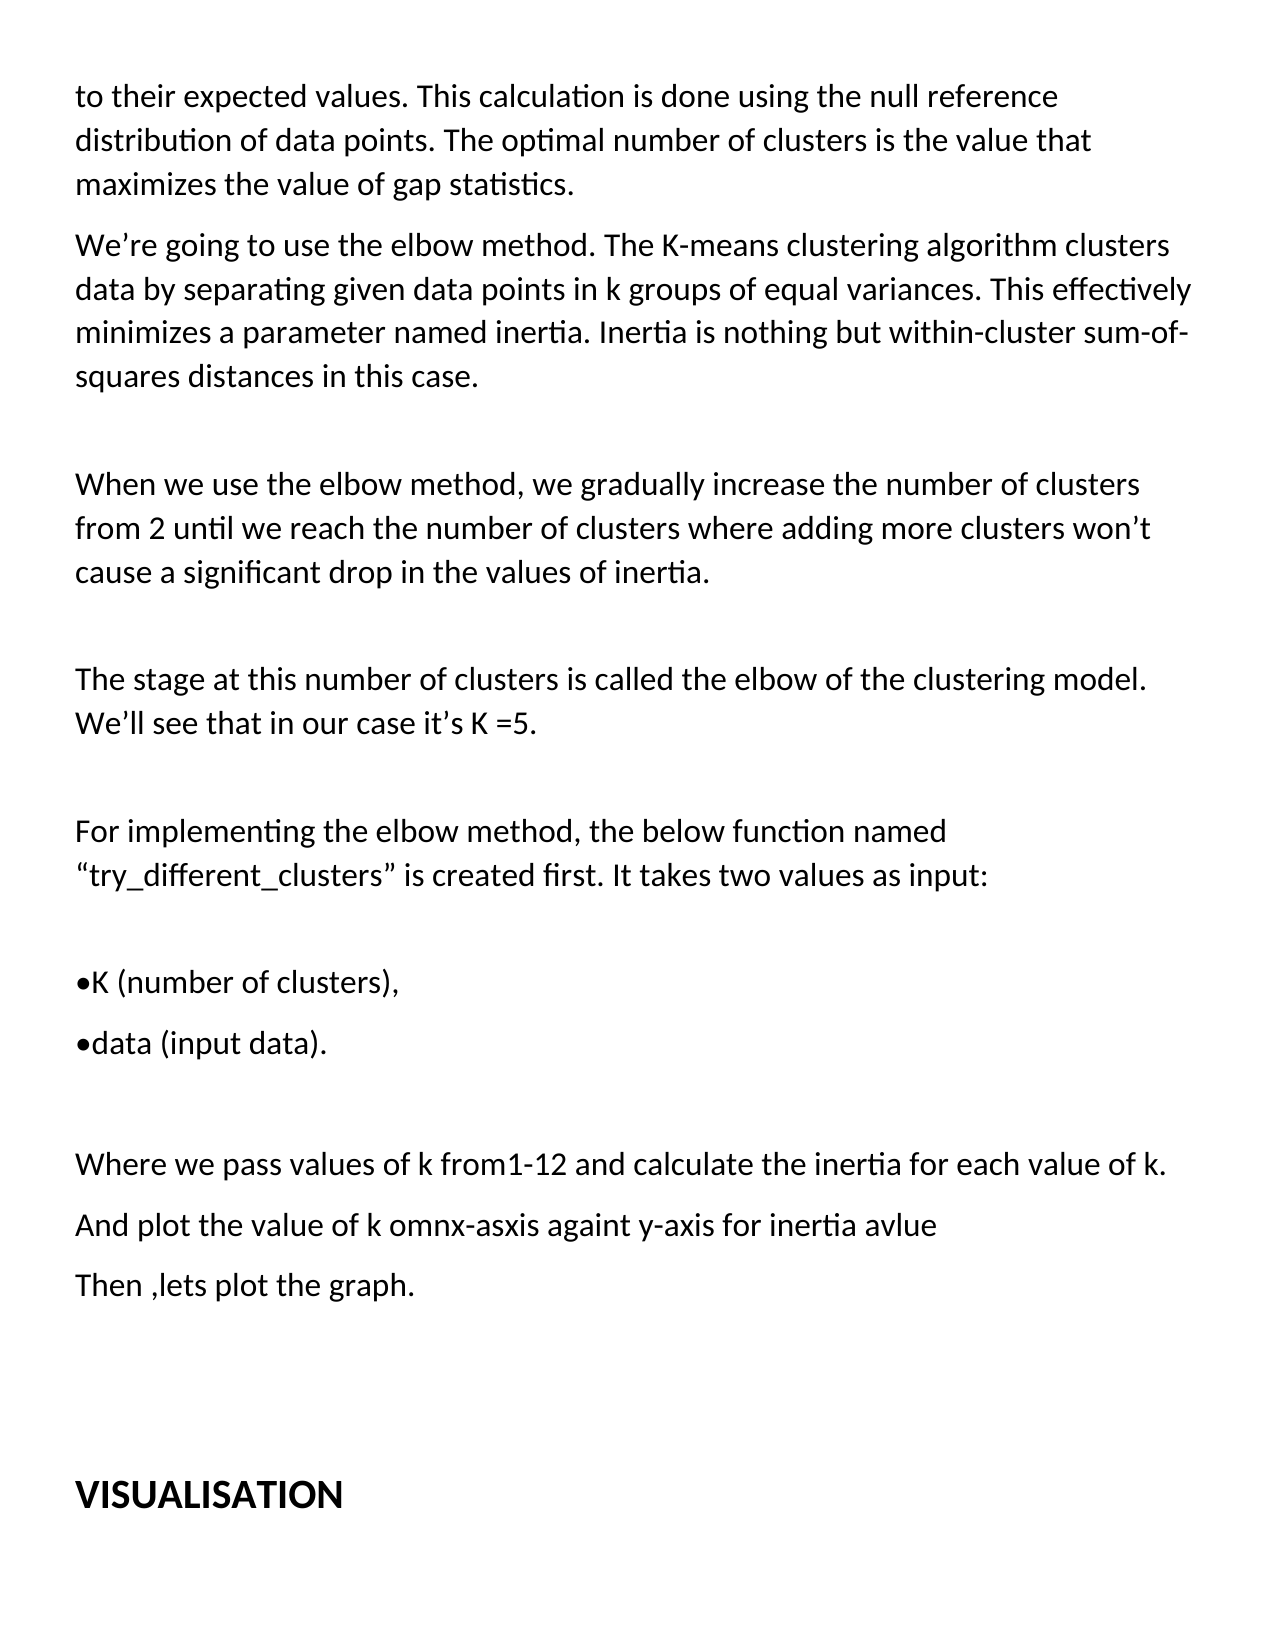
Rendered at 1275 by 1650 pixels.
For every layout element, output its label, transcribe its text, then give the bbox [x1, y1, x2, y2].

text The stage at this number of clusters is called the elbow of the clustering model. We’ll see that in our case it’s K =5. [75, 658, 1200, 743]
text •data (input data). [75, 1022, 1200, 1063]
text We’re going to use the elbow method. The K-means clustering algorithm clusters data by separating given data points in k groups of equal variances. This effectively minimizes a parameter named inertia. Inertia is nothing but within-cluster sum-of-squares distances in this case. [75, 223, 1200, 396]
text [75, 75, 1200, 204]
text When we use the elbow method, we gradually increase the number of clusters from 2 until we reach the number of clusters where adding more clusters won’t cause a significant drop in the values of inertia. [75, 463, 1200, 592]
text And plot the value of k omnx-asxis againt y-axis for inertia avlue [75, 1204, 1200, 1244]
text VISUALISATION [75, 1468, 1200, 1519]
text Where we pass values of k from1-12 and calculate the inertia for each value of k. [75, 1143, 1200, 1184]
text •K (number of clusters), [75, 961, 1200, 1002]
text For implementing the elbow method, the below function named “try_different_clusters” is created first. It takes two values as input: [75, 810, 1200, 894]
text Then ,lets plot the graph. [75, 1264, 1200, 1305]
